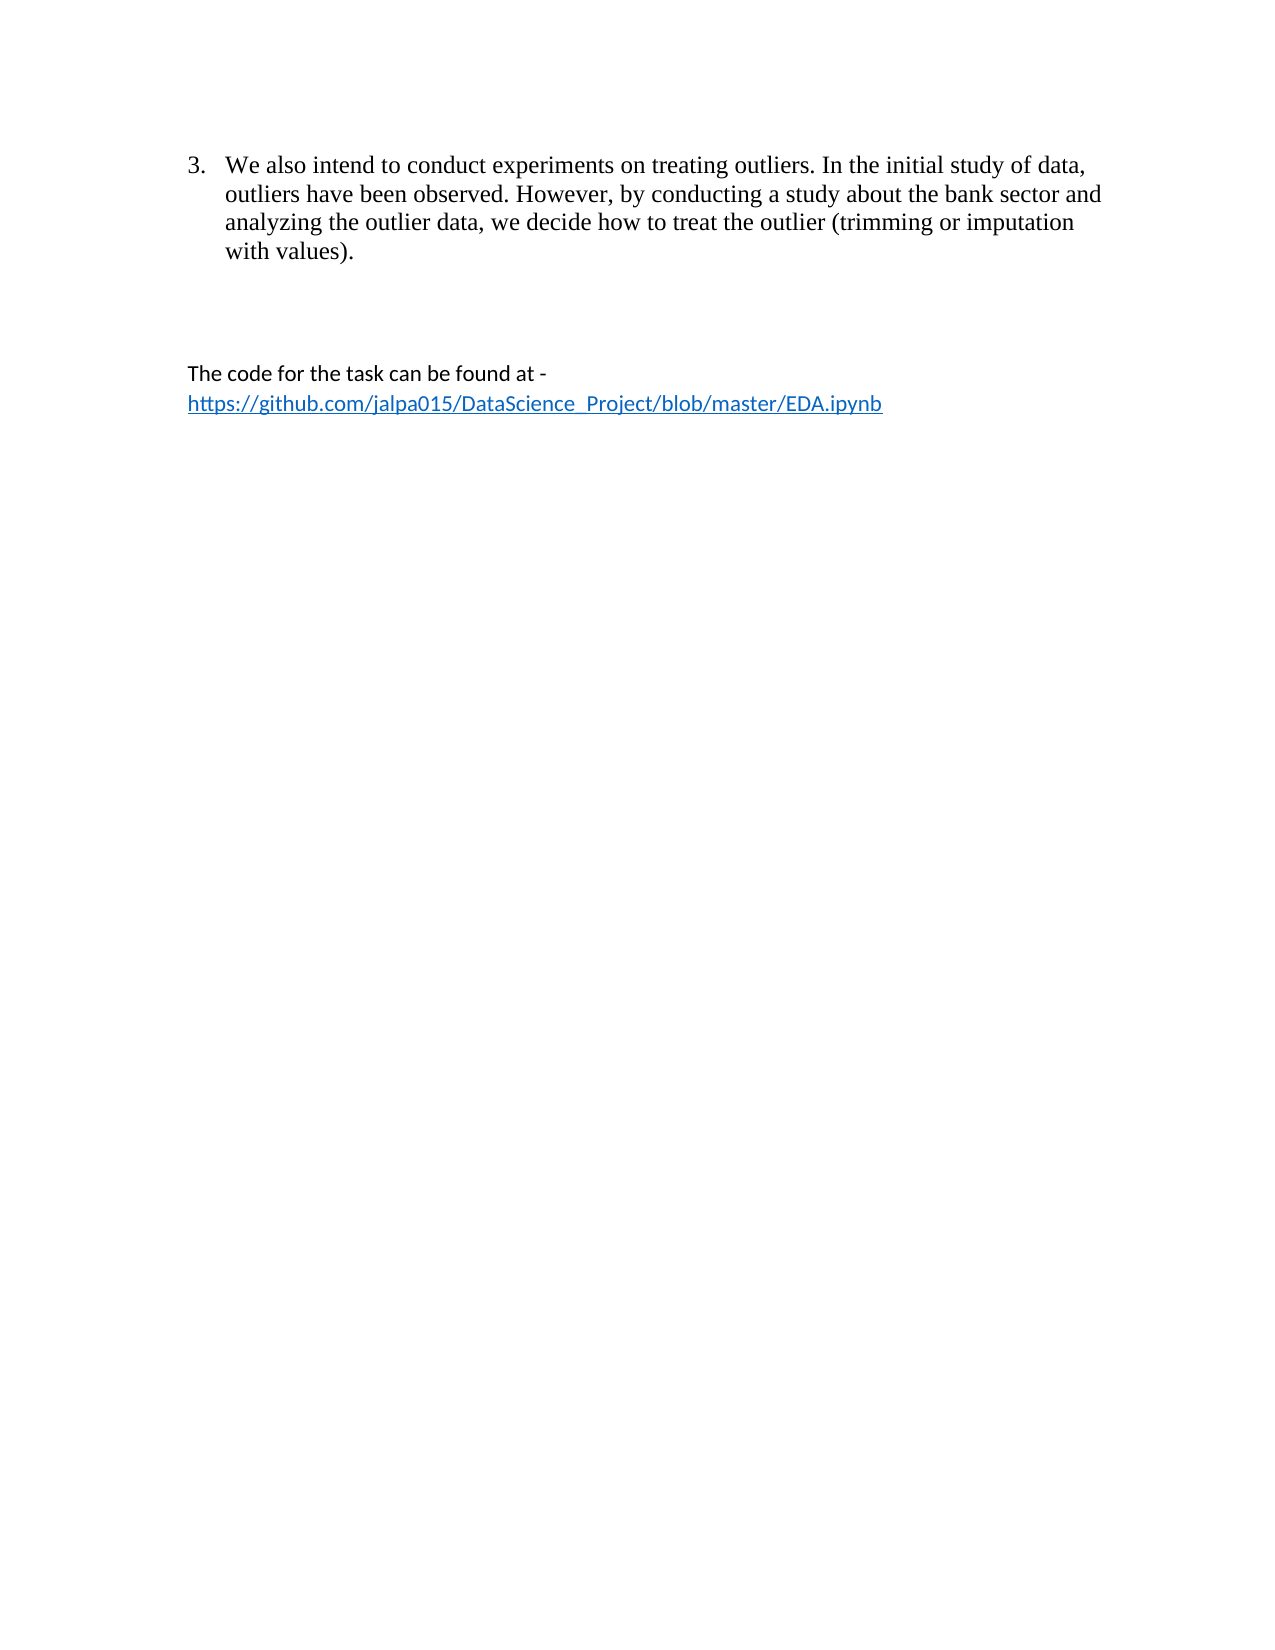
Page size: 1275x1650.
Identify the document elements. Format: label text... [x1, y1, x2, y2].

text The code for the task can be found at - https://github.com/jalpa015/DataScience_Project/blob/master/EDA.ipynb [187, 359, 1125, 417]
list We also intend to conduct experiments on treating outliers. In the initial study of data, outliers have been observed. However, by conducting a study about the bank sector and analyzing the outlier data, we decide how to treat the outlier (trimming or imputation with values). [187, 150, 1125, 265]
